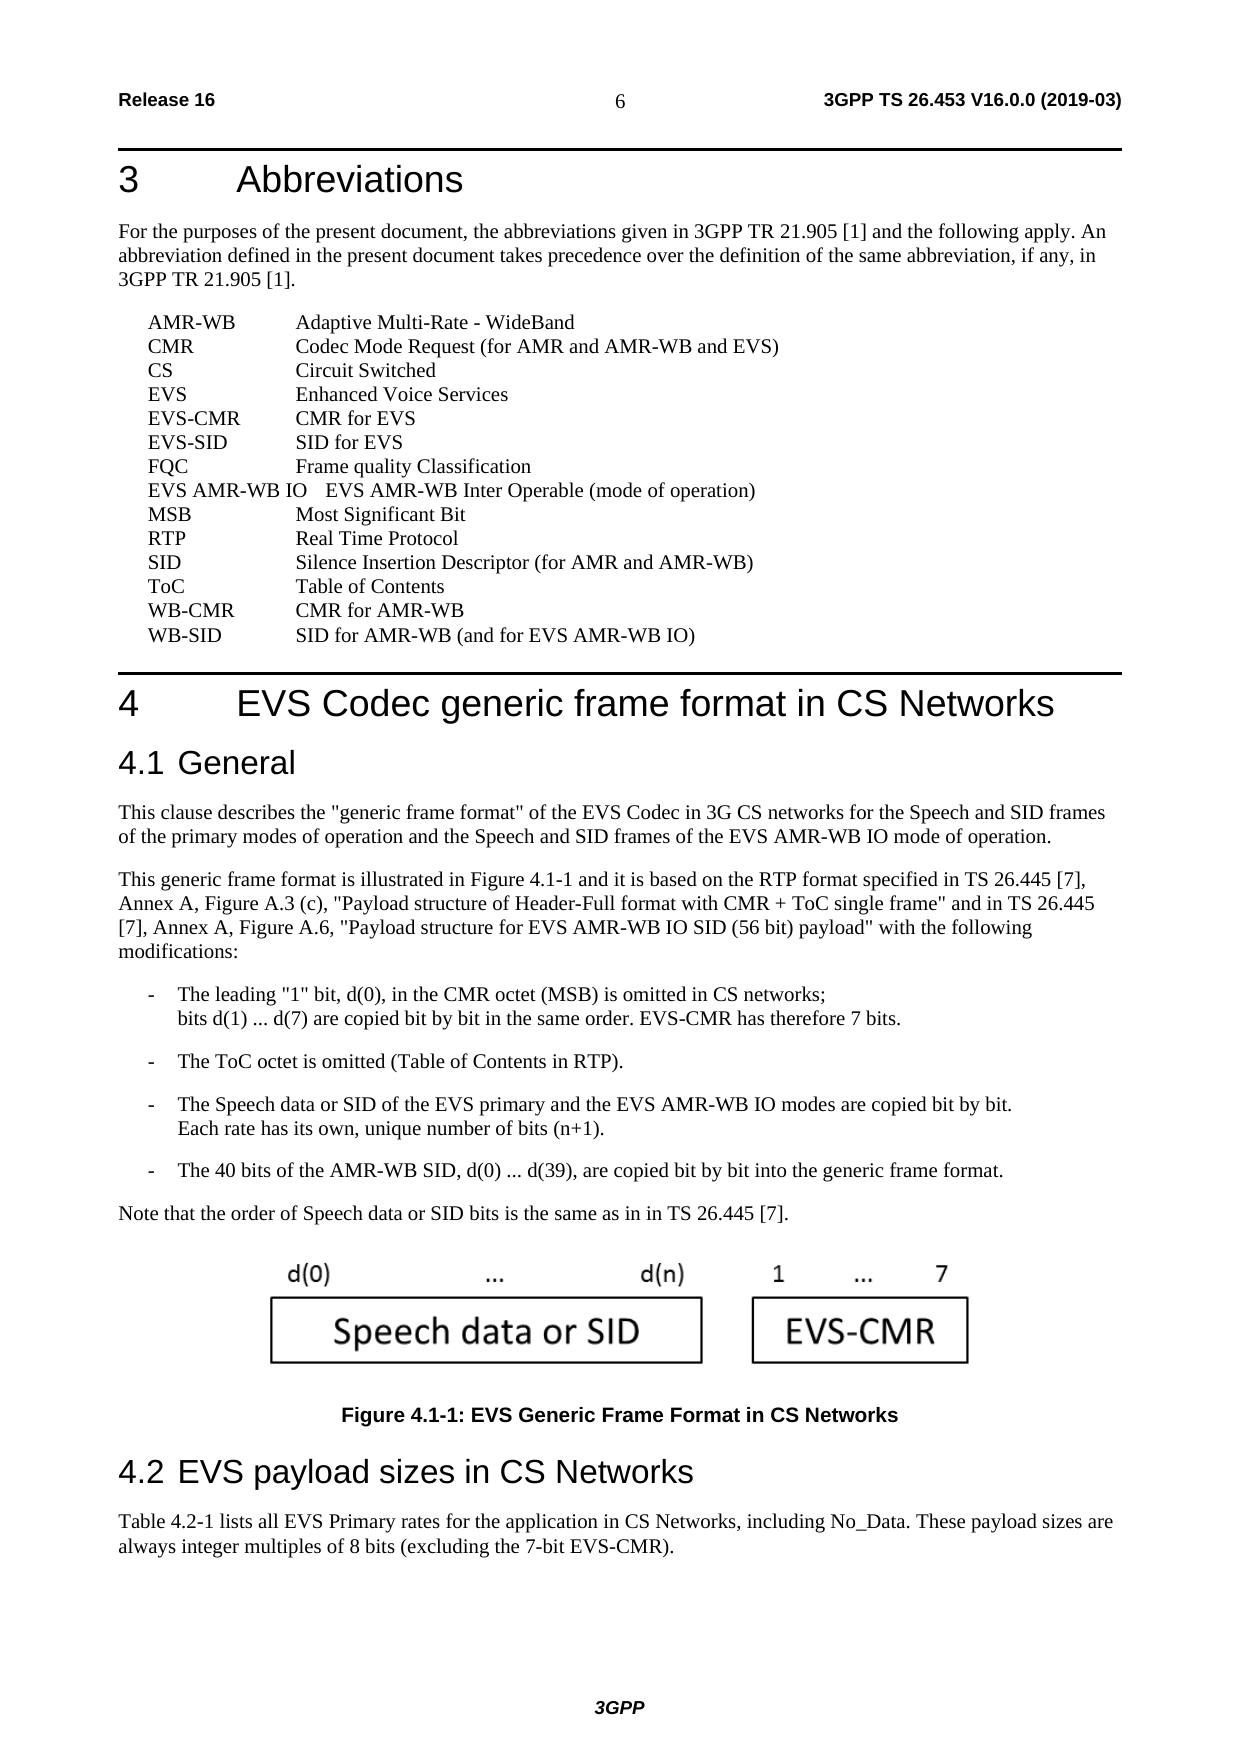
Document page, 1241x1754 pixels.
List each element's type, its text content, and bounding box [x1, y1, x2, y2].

text MSB Most Significant Bit [148, 502, 1122, 526]
text EVS AMR-WB IO EVS AMR-WB Inter Operable (mode of operation) [148, 478, 1122, 502]
text CS Circuit Switched [148, 358, 1122, 382]
text WB-SID SID for AMR-WB (and for EVS AMR-WB IO) [148, 622, 1122, 647]
subtitle 4 EVS Codec generic frame format in CS Networks [118, 675, 1122, 724]
text Table 4.2-1 lists all EVS Primary rates for the application in CS Networks, including No_Data. These payload sizes are always integer multiples of 8 bits (excluding the 7-bit EVS-CMR). [118, 1509, 1122, 1558]
text - The Speech data or SID of the EVS primary and the EVS AMR-WB IO modes are copied bit by bit. Each rate has its own, unique number of bits (n+1). [148, 1092, 1122, 1140]
text - The ToC octet is omitted (Table of Contents in RTP). [148, 1049, 1122, 1073]
text EVS Enhanced Voice Services [148, 382, 1122, 406]
text - The 40 bits of the AMR-WB SID, d(0) ... d(39), are copied bit by bit into the generic frame format. [148, 1158, 1122, 1182]
text SID Silence Insertion Descriptor (for AMR and AMR-WB) [148, 550, 1122, 574]
text CMR Codec Mode Request (for AMR and AMR-WB and EVS) [148, 334, 1122, 358]
text This generic frame format is illustrated in Figure 4.1-1 and it is based on the RTP format specified in TS 26.445 [7], Annex A, Figure A.3 (c), "Payload structure of Header-Full format with CMR + ToC single frame" and in TS 26.445 [7], Annex A, Figure A.6, "Payload structure for EVS AMR-WB IO SID (56 bit) payload" with the following modifications: [118, 867, 1122, 963]
text Figure 4.1-1: EVS Generic Frame Format in CS Networks [118, 1403, 1122, 1427]
text WB-CMR CMR for AMR-WB [148, 598, 1122, 622]
text EVS-SID SID for EVS [148, 430, 1122, 454]
text - The leading "1" bit, d(0), in the CMR octet (MSB) is omitted in CS networks; bits d(1) ... d(7) are copied bit by bit in the same order. EVS-CMR has therefore 7 bits. [148, 982, 1122, 1030]
text RTP Real Time Protocol [148, 526, 1122, 550]
text For the purposes of the present document, the abbreviations given in 3GPP TR 21.905 [1] and the following apply. An abbreviation defined in the present document takes precedence over the definition of the same abbreviation, if any, in 3GPP TR 21.905 [1]. [118, 219, 1122, 291]
text EVS-CMR CMR for EVS [148, 406, 1122, 430]
subtitle 3 Abbreviations [118, 151, 1122, 200]
text ToC Table of Contents [148, 574, 1122, 598]
text FQC Frame quality Classification [148, 454, 1122, 478]
text Note that the order of Speech data or SID bits is the same as in in TS 26.445 [7]. [118, 1201, 1122, 1225]
subtitle 4.2 EVS payload sizes in CS Networks [118, 1452, 1122, 1491]
text This clause describes the "generic frame format" of the EVS Codec in 3G CS networks for the Speech and SID frames of the primary modes of operation and the Speech and SID frames of the EVS AMR-WB IO mode of operation. [118, 800, 1122, 848]
picture [258, 1244, 982, 1385]
text AMR-WB Adaptive Multi-Rate - WideBand [148, 310, 1122, 334]
subtitle 4.1 General [118, 743, 1122, 781]
